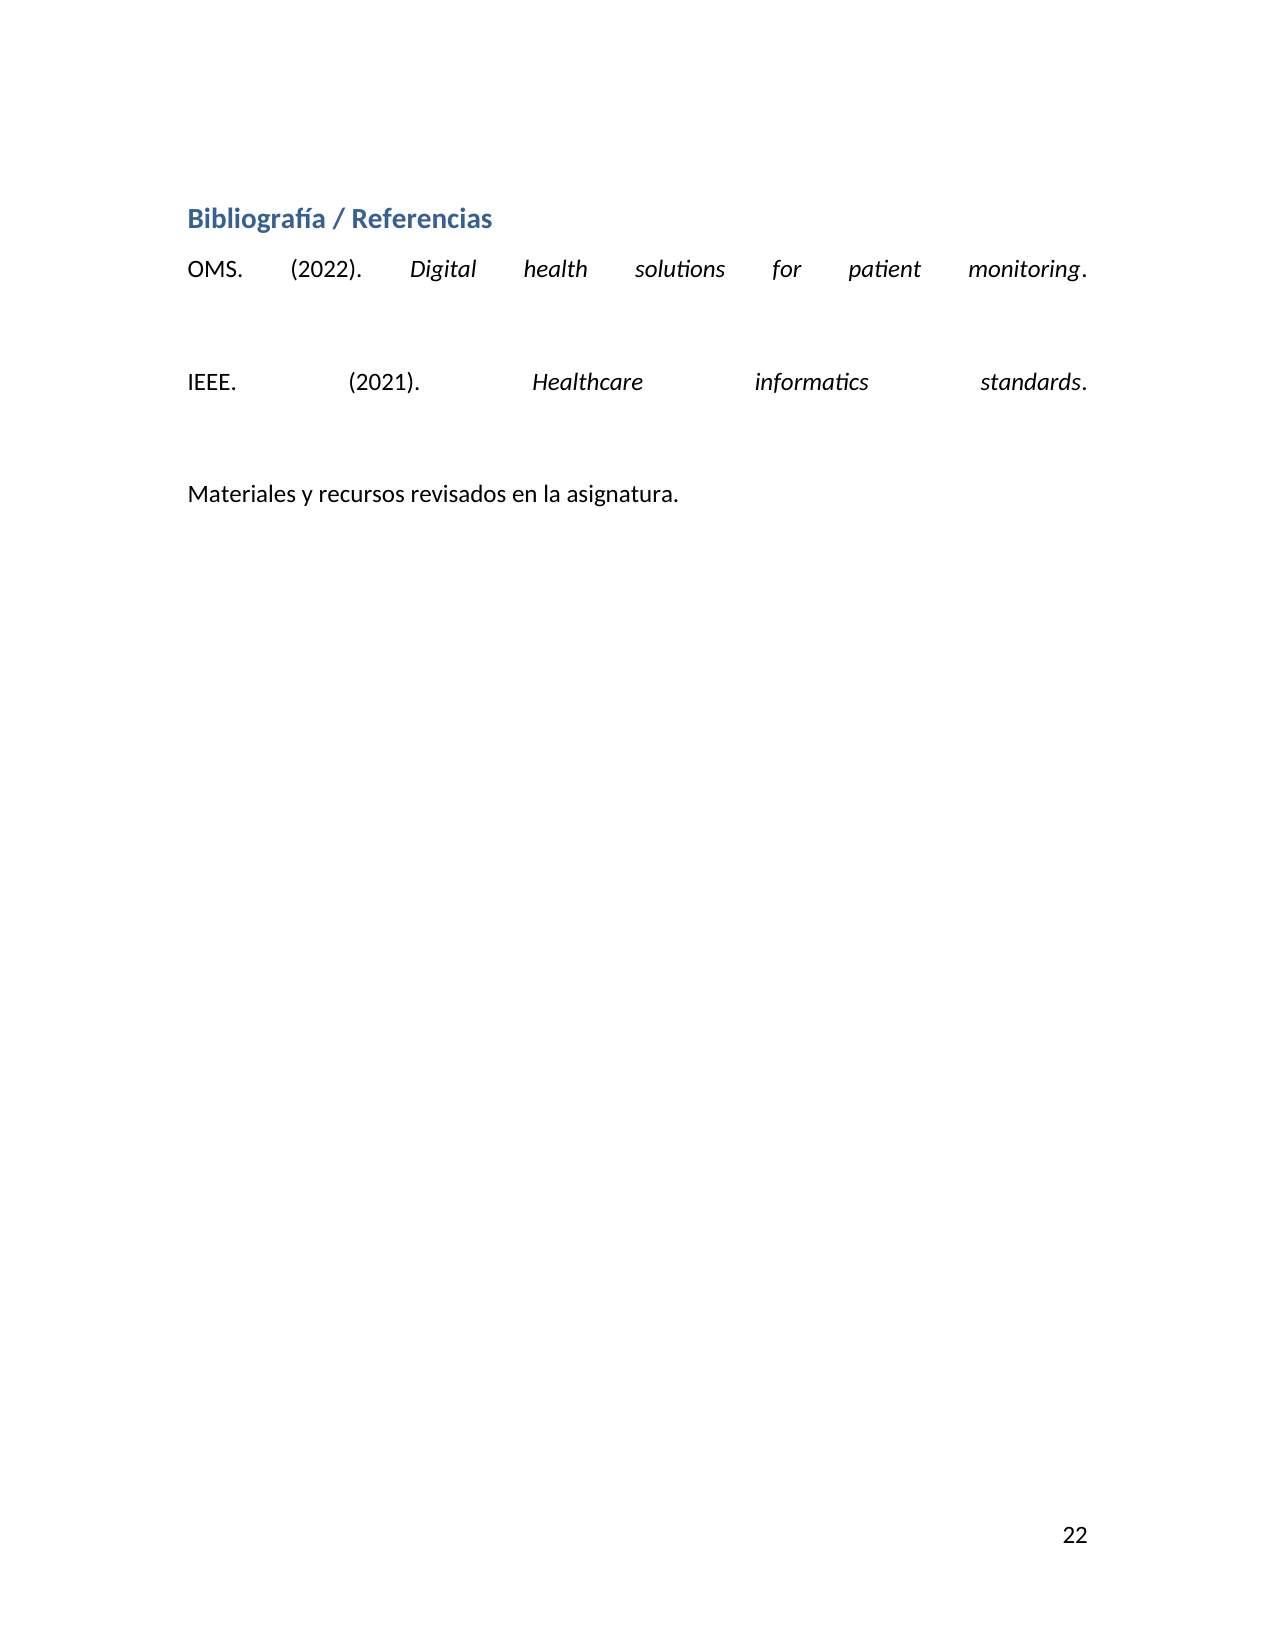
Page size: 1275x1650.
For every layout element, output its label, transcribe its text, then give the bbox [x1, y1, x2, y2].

subtitle Bibliografía / Referencias [187, 200, 1087, 236]
text Materiales y recursos revisados en la asignatura. [187, 478, 1087, 508]
text IEEE. (2021). Healthcare informatics standards. [187, 366, 1087, 442]
text OMS. (2022). Digital health solutions for patient monitoring. [187, 253, 1087, 330]
